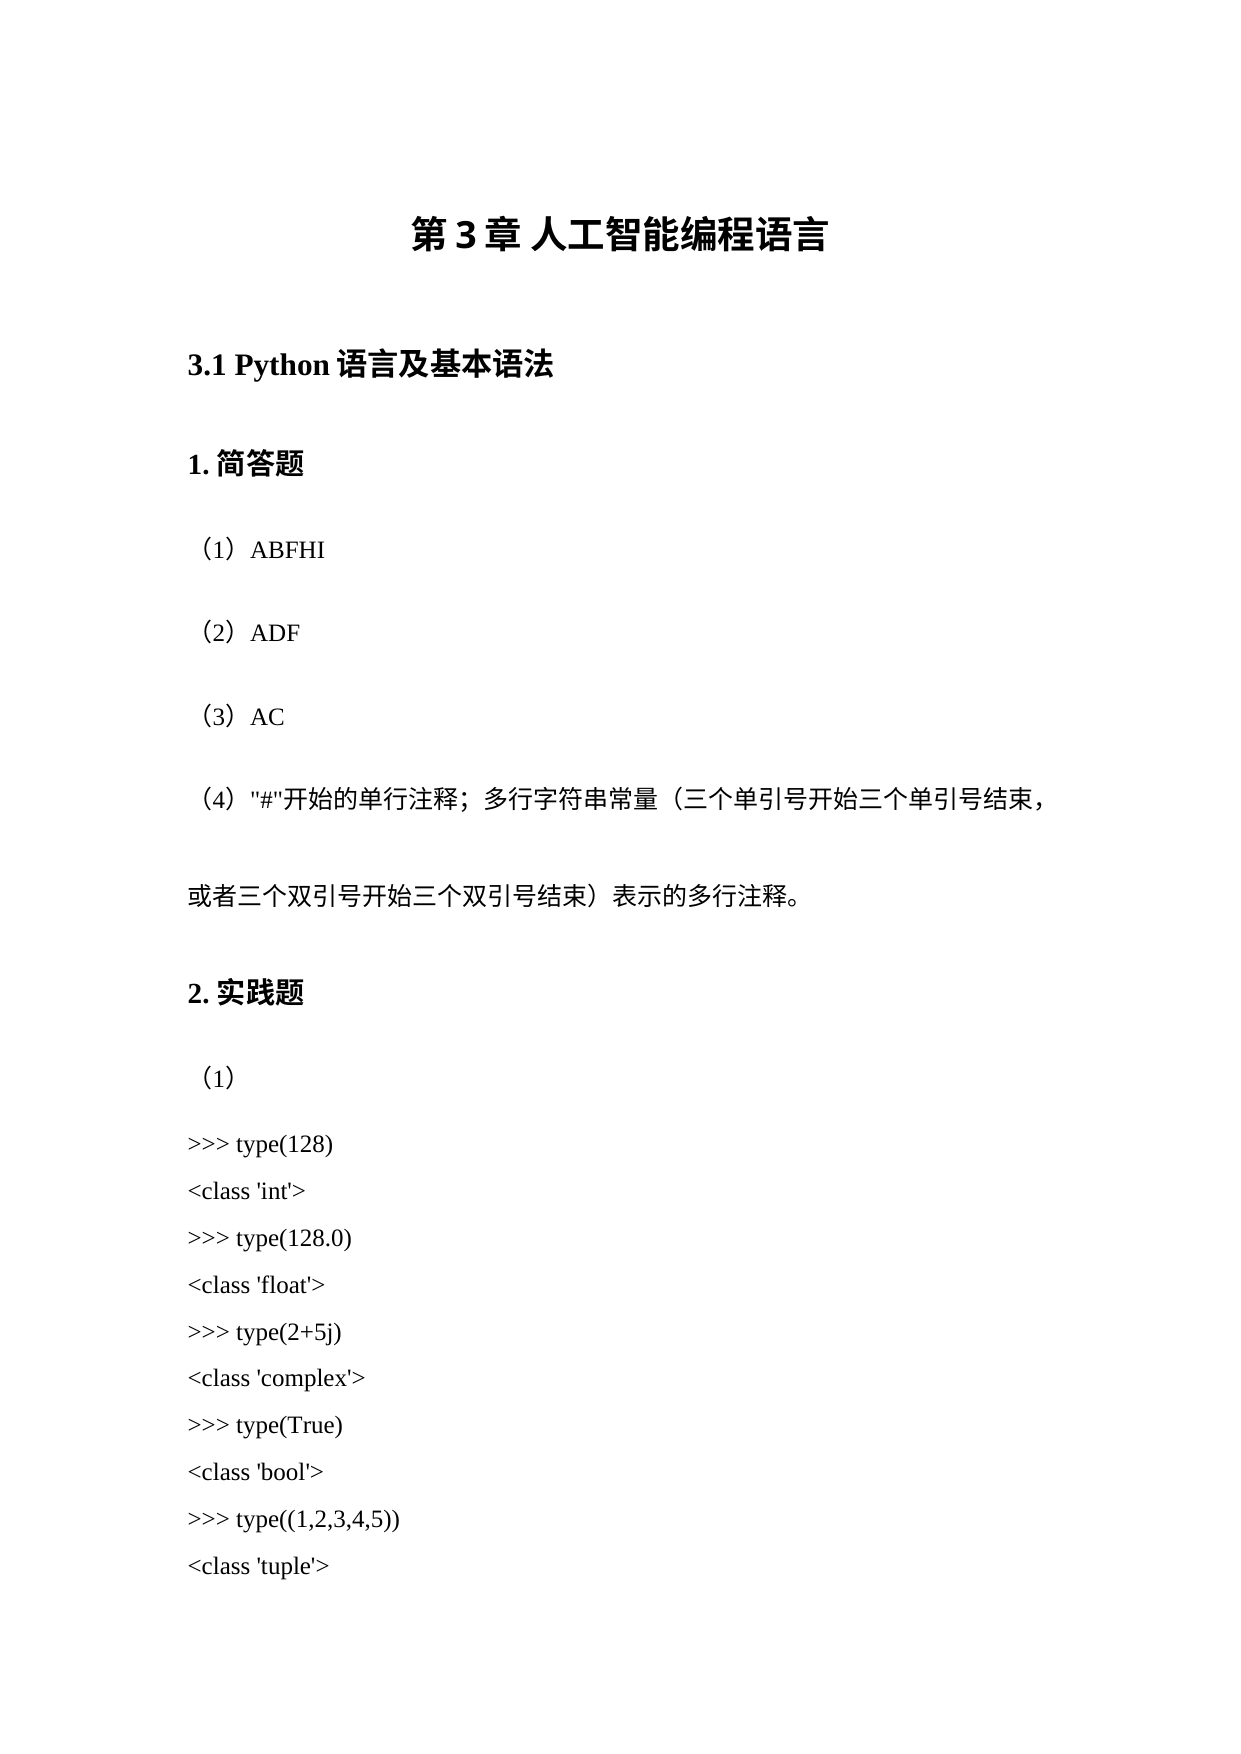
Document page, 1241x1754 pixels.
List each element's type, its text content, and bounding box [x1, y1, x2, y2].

text 1. 简答题 [187, 429, 1053, 494]
text 2. 实践题 [187, 958, 1053, 1023]
text <class 'float'> [187, 1268, 1053, 1300]
text （1）ABFHI [187, 515, 1053, 580]
text >>> type(2+5j) [187, 1315, 1053, 1347]
subtitle 第3章 人工智能编程语言 [187, 199, 1053, 264]
text >>> type(128.0) [187, 1221, 1053, 1253]
text （3）AC [187, 682, 1053, 747]
text <class 'complex'> [187, 1362, 1053, 1394]
text <class 'bool'> [187, 1455, 1053, 1488]
text >>> type(128) [187, 1127, 1053, 1160]
text >>> type((1,2,3,4,5)) [187, 1502, 1053, 1535]
text 3.1 Python语言及基本语法 [187, 329, 1053, 394]
text <class 'tuple'> [187, 1549, 1053, 1582]
text （2）ADF [187, 598, 1053, 663]
text <class 'int'> [187, 1174, 1053, 1207]
text >>> type(True) [187, 1408, 1053, 1441]
text （4）"#"开始的单行注释；多行字符串常量（三个单引号开始三个单引号结束，或者三个双引号开始三个双引号结束）表示的多行注释。 [187, 765, 1053, 927]
text （1） [187, 1044, 1053, 1109]
